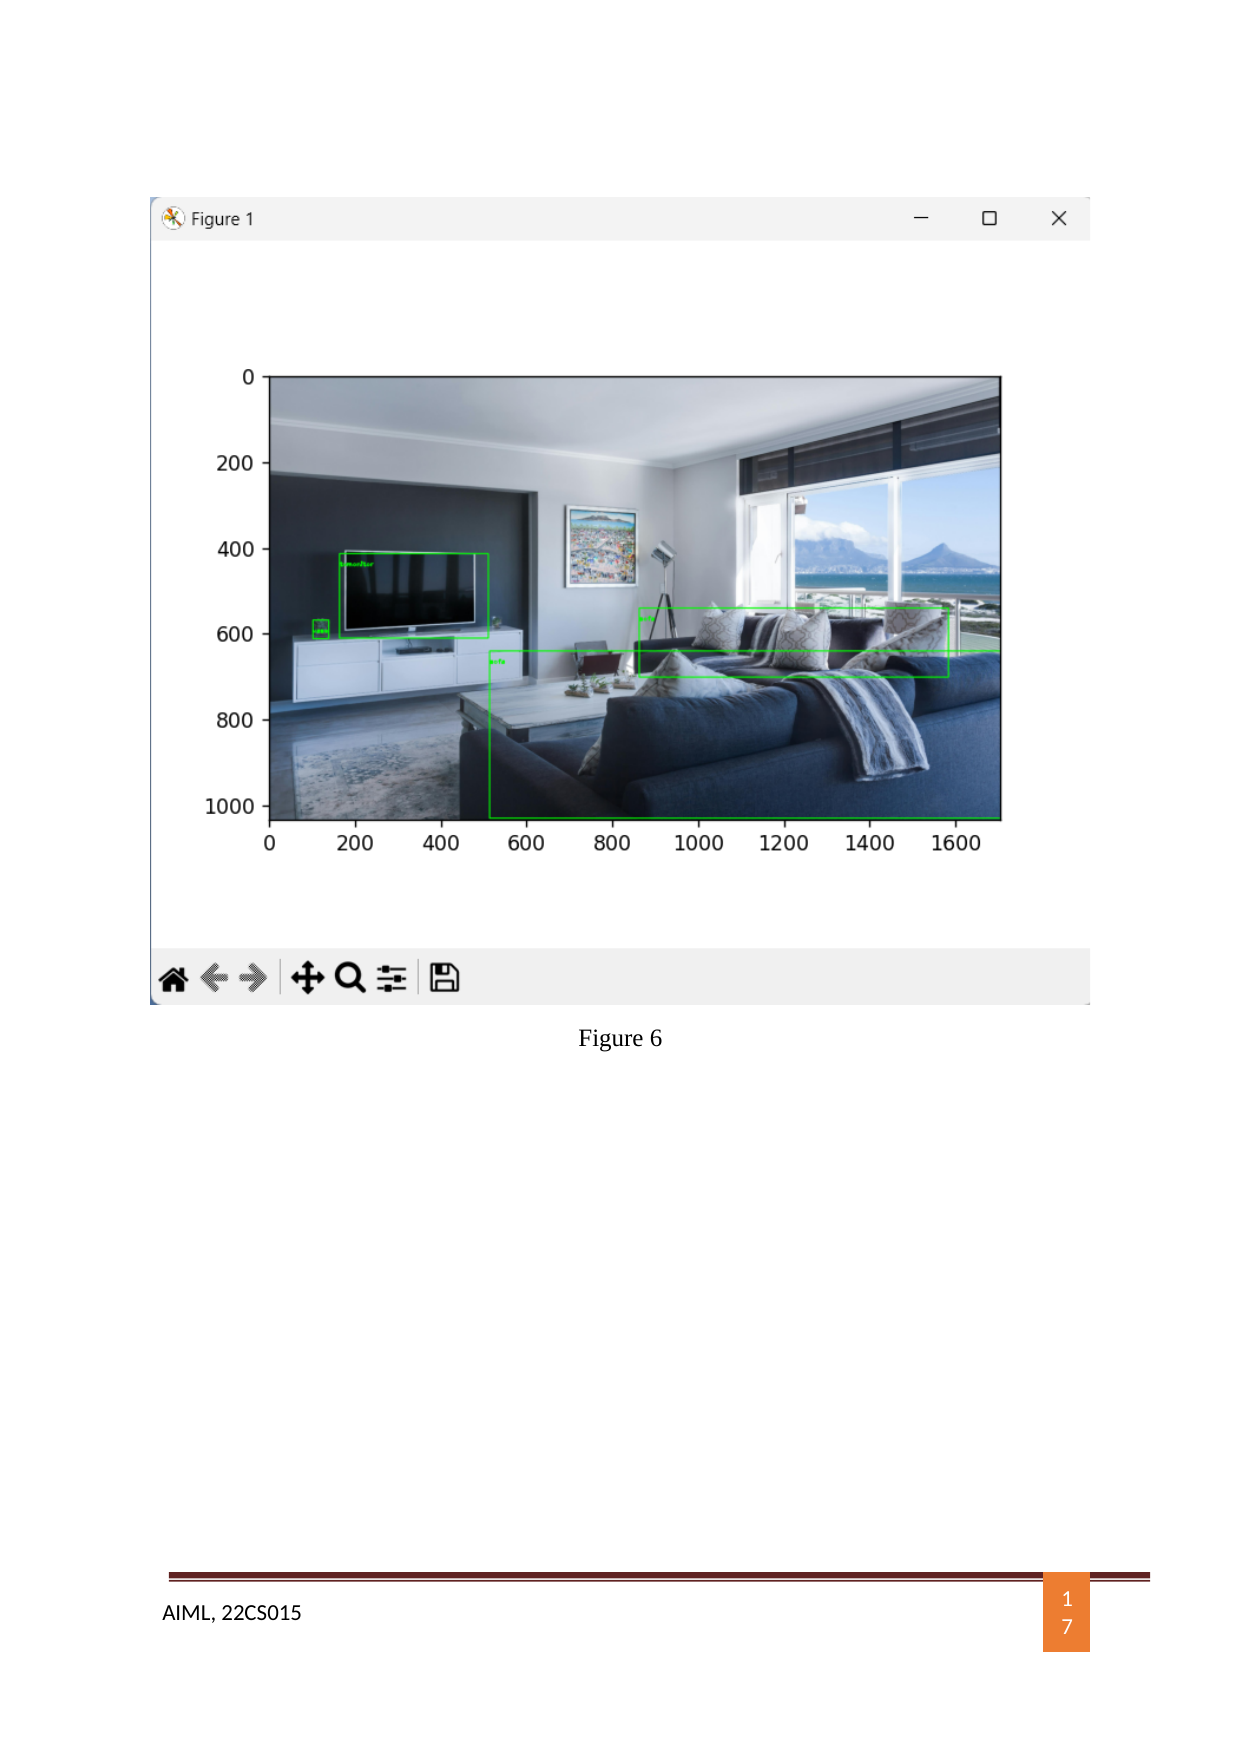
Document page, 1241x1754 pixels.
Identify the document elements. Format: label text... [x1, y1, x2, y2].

picture [150, 197, 1091, 1005]
text Figure 6 [150, 1023, 1090, 1052]
